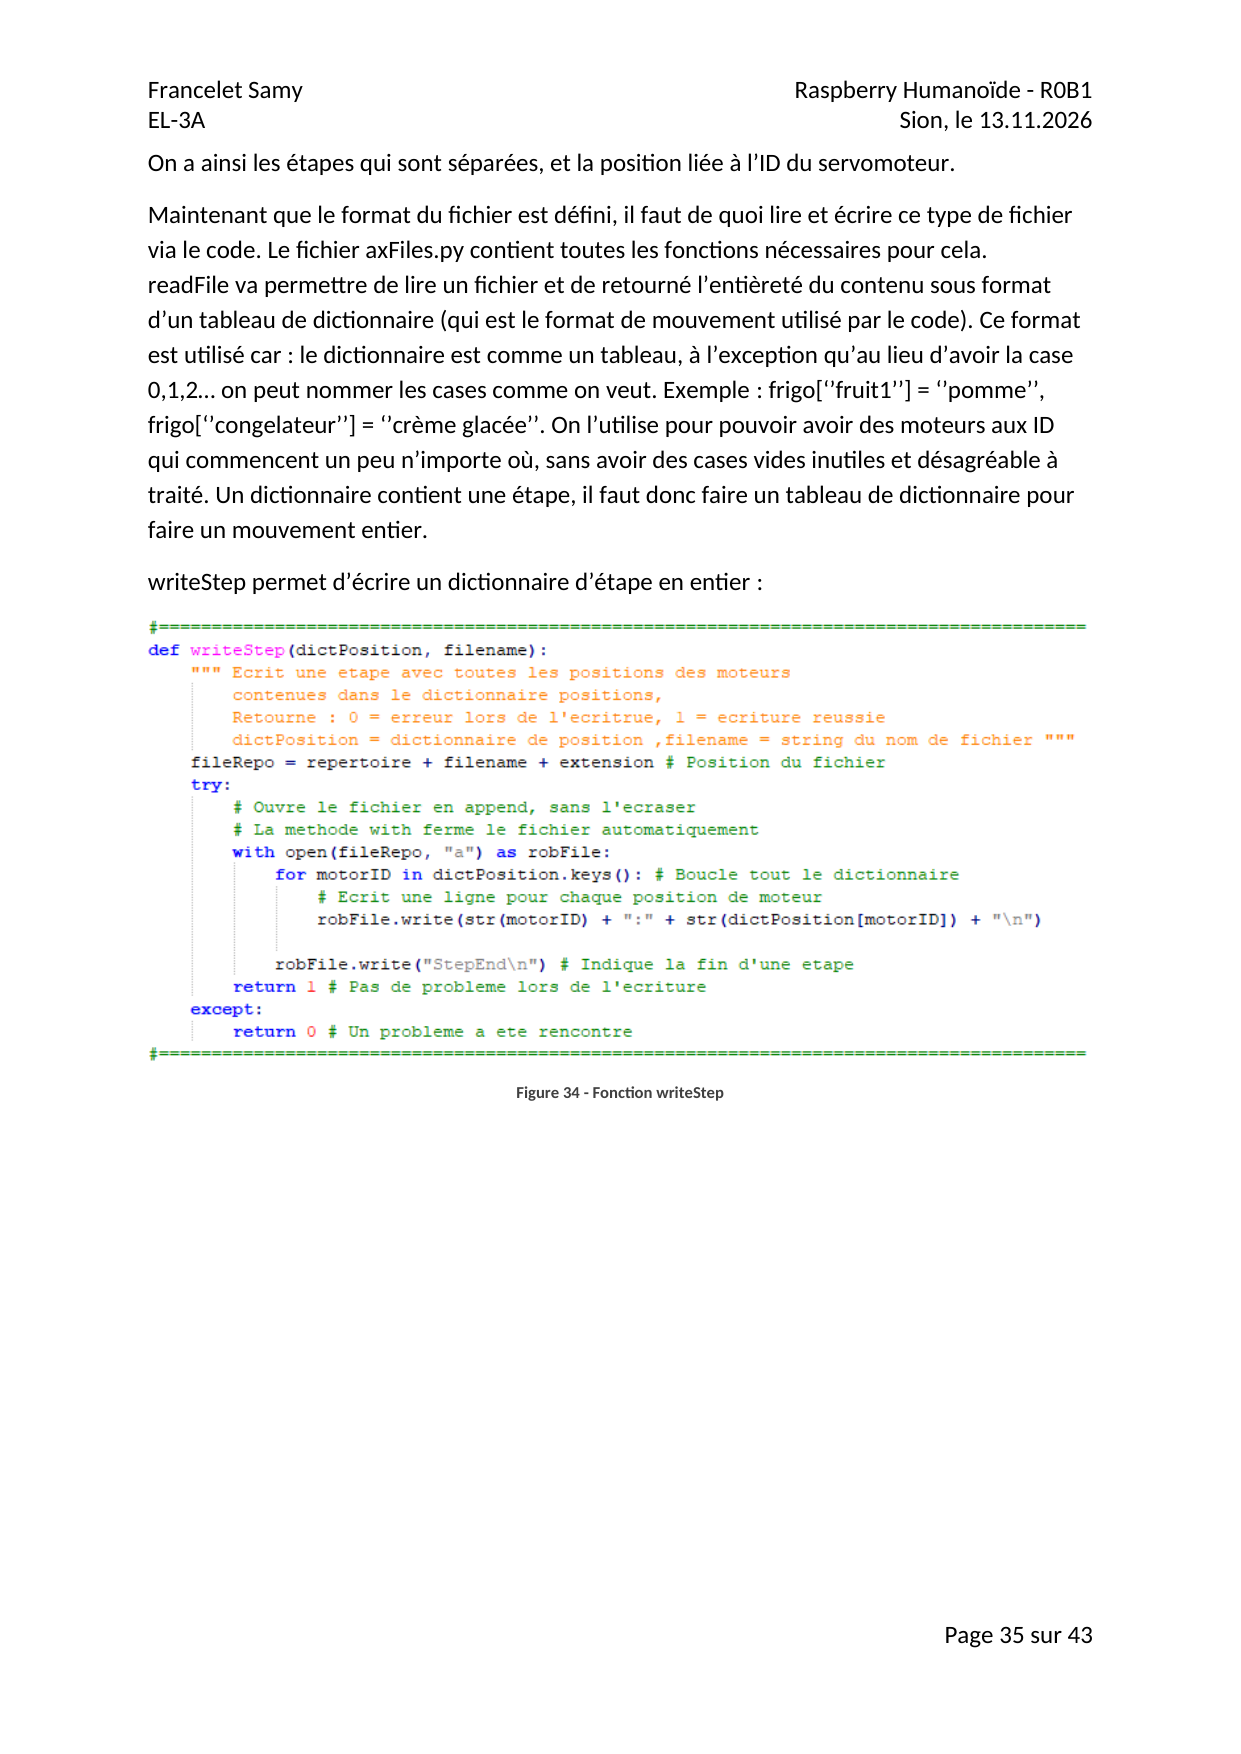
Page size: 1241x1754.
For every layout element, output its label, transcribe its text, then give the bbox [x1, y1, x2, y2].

picture [147, 617, 1093, 1062]
text On a ainsi les étapes qui sont séparées, et la position liée à l’ID du servomoteur. [148, 148, 1093, 178]
text Figure 34 - Fonction writeStep [148, 1082, 1093, 1103]
text writeStep permet d’écrire un dictionnaire d’étape en entier : [148, 566, 1093, 596]
text Maintenant que le format du fichier est défini, il faut de quoi lire et écrire ce type de fichier via le code. Le fichier axFiles.py contient toutes les fonctions nécessaires pour cela. readFile va permettre de lire un fichier et de retourné l’entièreté du contenu sous format d’un tableau de dictionnaire (qui est le format de mouvement utilisé par le code). Ce format est utilisé car : le dictionnaire est comme un tableau, à l’exception qu’au lieu d’avoir la case 0,1,2… on peut nommer les cases comme on veut. Exemple : frigo[‘’fruit1’’] = ‘’pomme’’, frigo[‘’congelateur’’] = ‘’crème glacée’’. On l’utilise pour pouvoir avoir des moteurs aux ID qui commencent un peu n’importe où, sans avoir des cases vides inutiles et désagréable à traité. Un dictionnaire contient une étape, il faut donc faire un tableau de dictionnaire pour faire un mouvement entier. [148, 199, 1093, 545]
